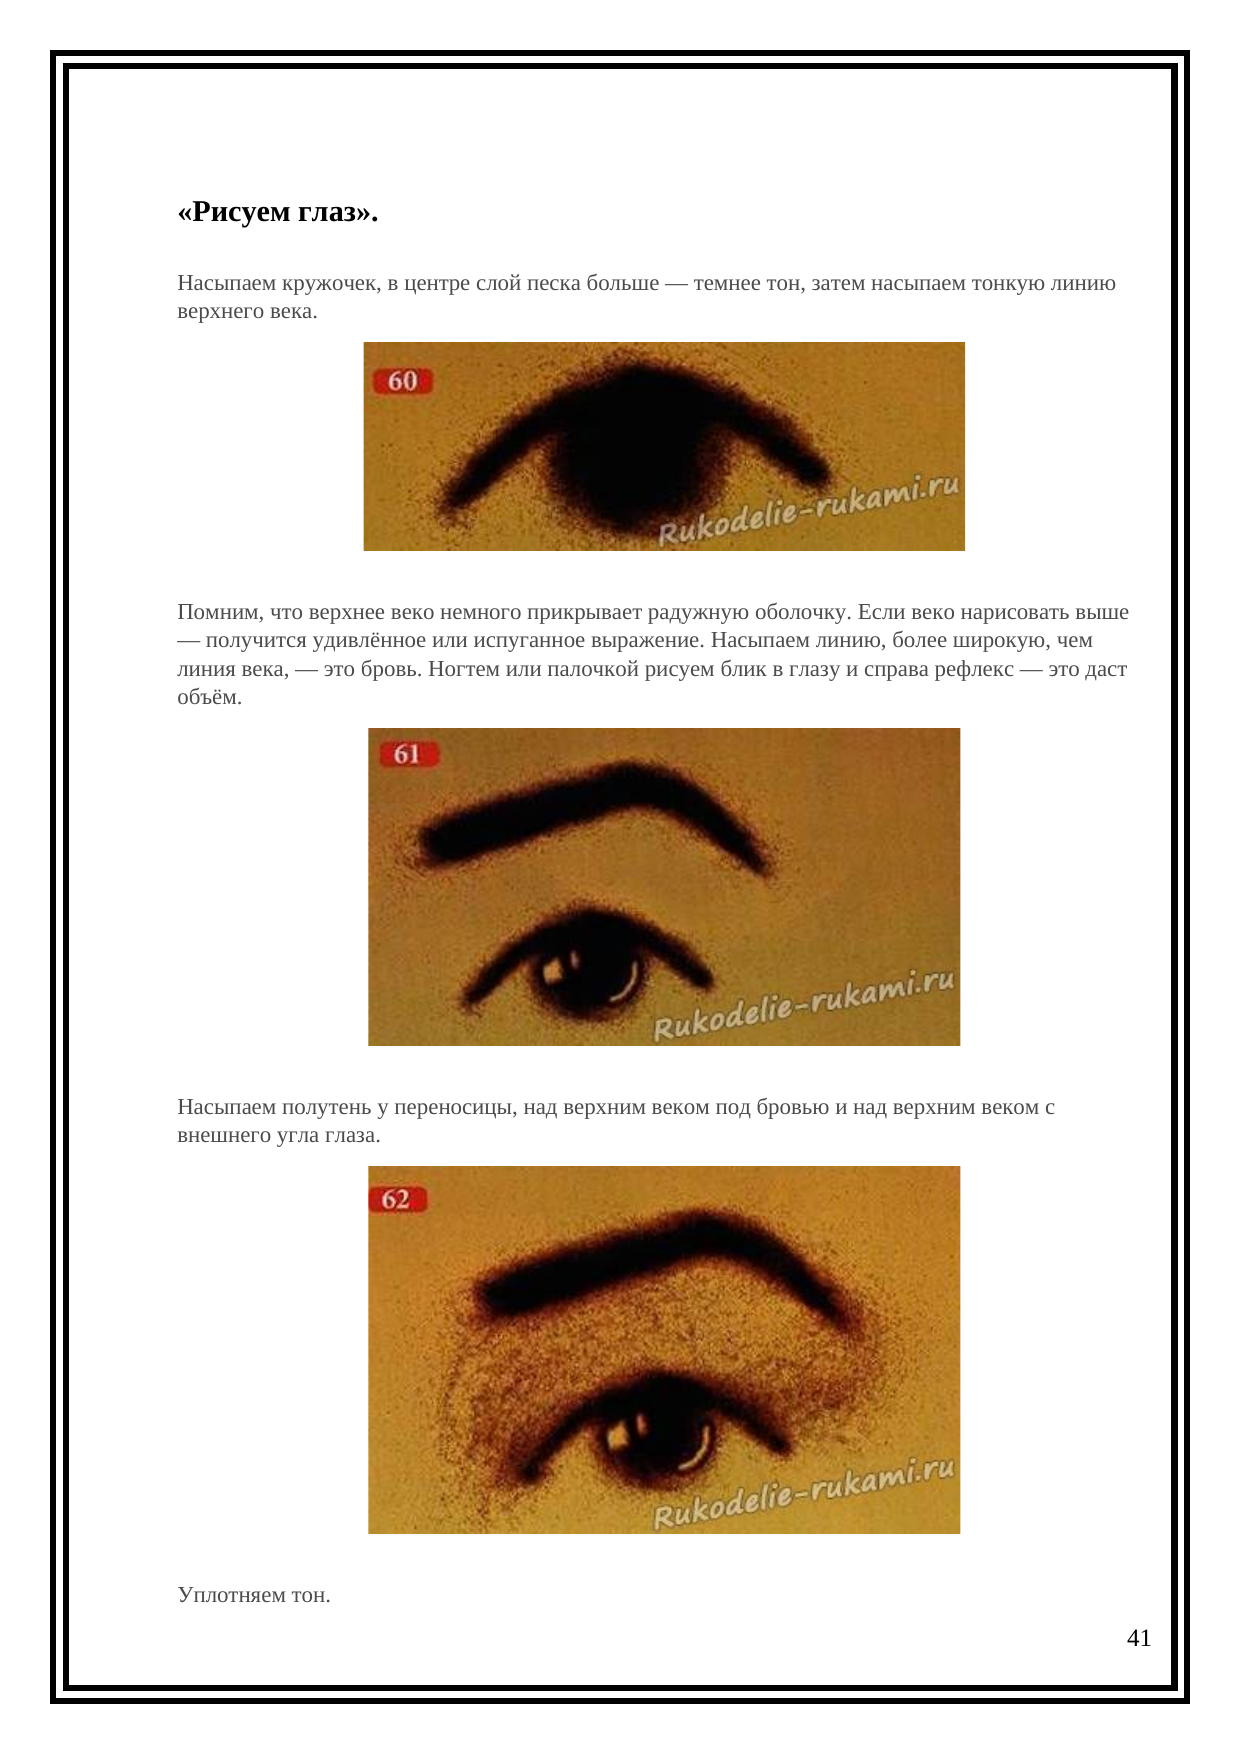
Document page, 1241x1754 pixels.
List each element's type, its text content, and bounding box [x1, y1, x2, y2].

picture [368, 1166, 961, 1534]
text Насыпаем кружочек, в центре слой песка больше — темнее тон, затем насыпаем тонкую линию верхнего века. [177, 241, 1152, 324]
subtitle «Рисуем глаз». [177, 193, 1152, 228]
text Насыпаем полутень у переносицы, над верхним веком под бровью и над верхним веком с внешнего угла глаза. [177, 1064, 1152, 1147]
picture [363, 342, 966, 551]
picture [368, 728, 961, 1046]
text Помним, что верхнее веко немного прикрывает радужную оболочку. Если веко нарисовать выше — получится удивлённое или испуганное выражение. Насыпаем линию, более широкую, чем линия века, — это бровь. Ногтем или палочкой рисуем блик в глазу и справа рефлекс — это даст объём. [177, 569, 1152, 709]
text Уплотняем тон. [177, 1552, 1152, 1607]
